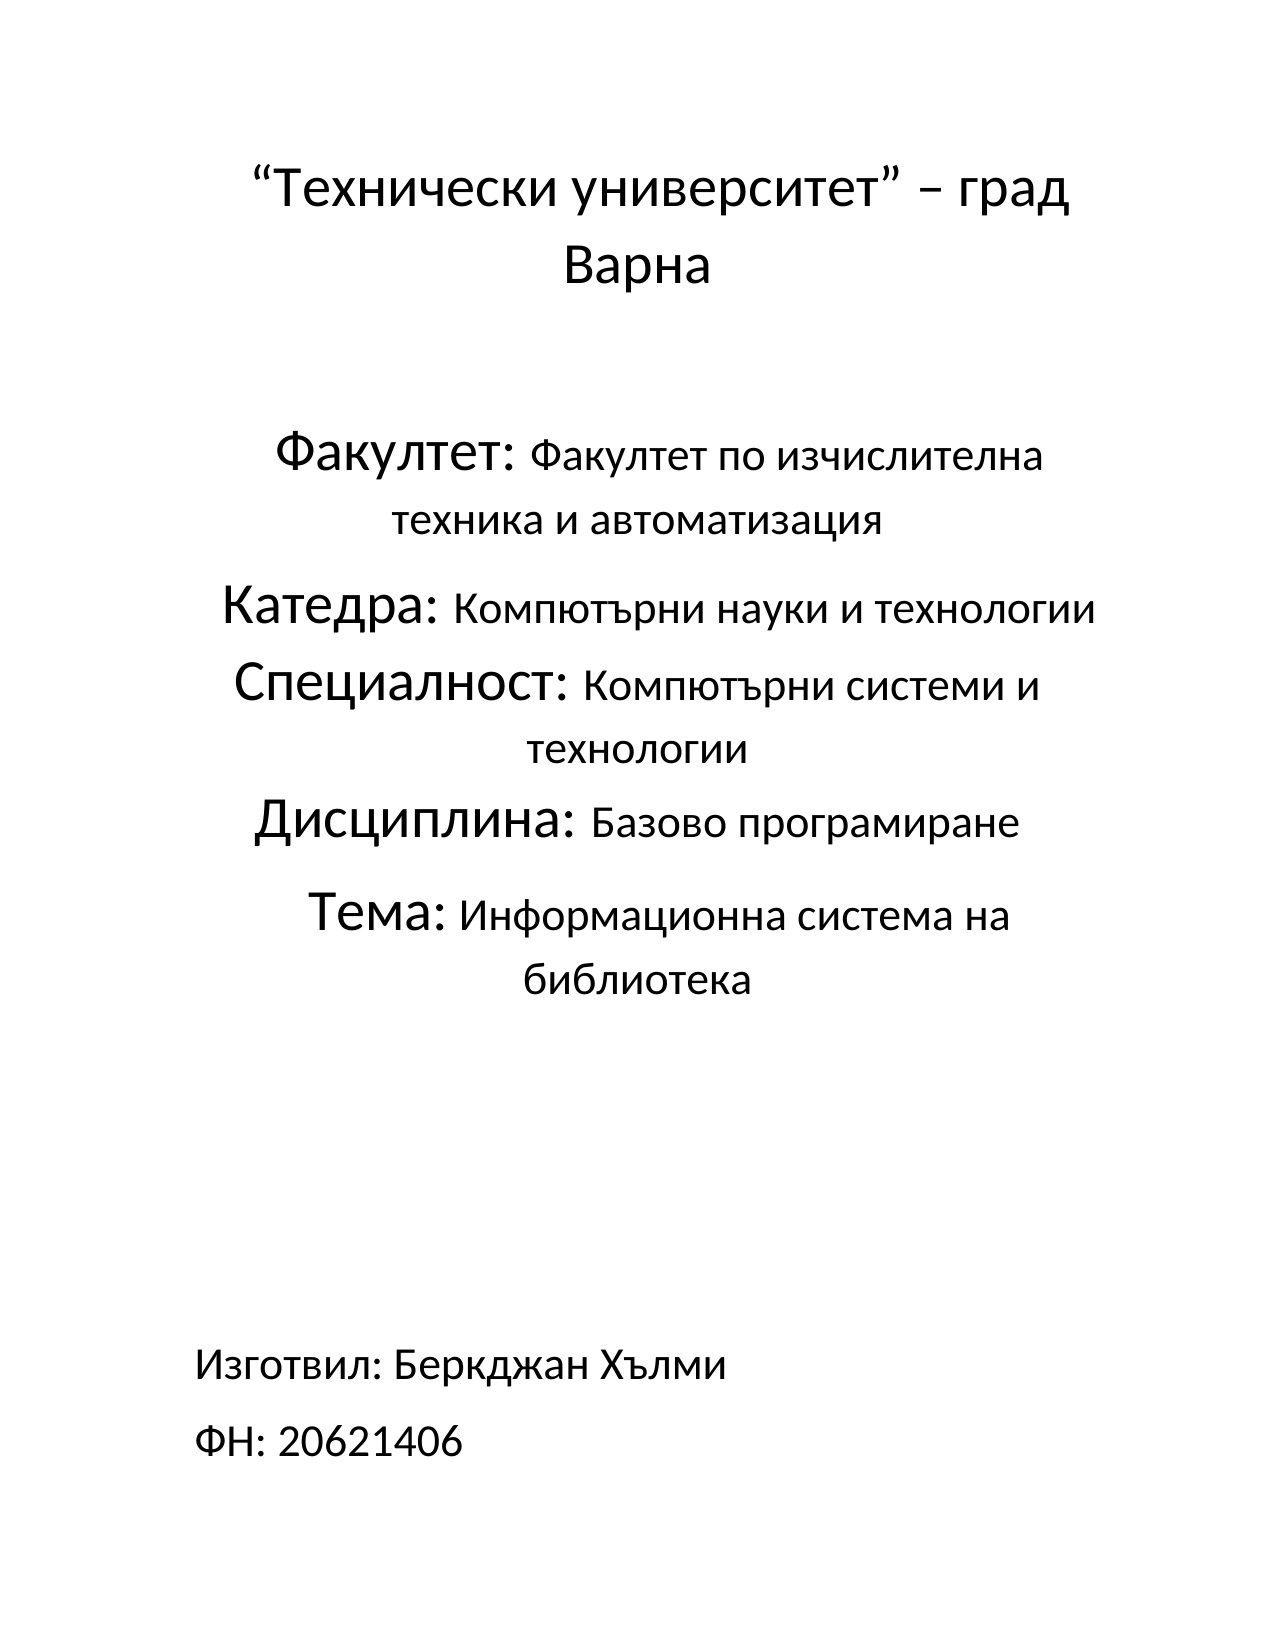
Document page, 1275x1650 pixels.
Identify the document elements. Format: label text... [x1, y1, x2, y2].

text ФН: 20621406 [150, 1412, 1125, 1468]
text Тема: Информационна система на библиотека [150, 874, 1125, 1006]
text Факултет: Факултет по изчислителна техника и автоматизация [150, 414, 1125, 546]
text Изготвил: Беркджан Хълми [150, 1335, 1125, 1391]
text Катедра: Компютърни науки и технологии Специалност: Компютърни системи и технологии Дисциплина: Базово програмиране [150, 567, 1125, 852]
text “Технически университет” – град Варна [150, 150, 1125, 298]
